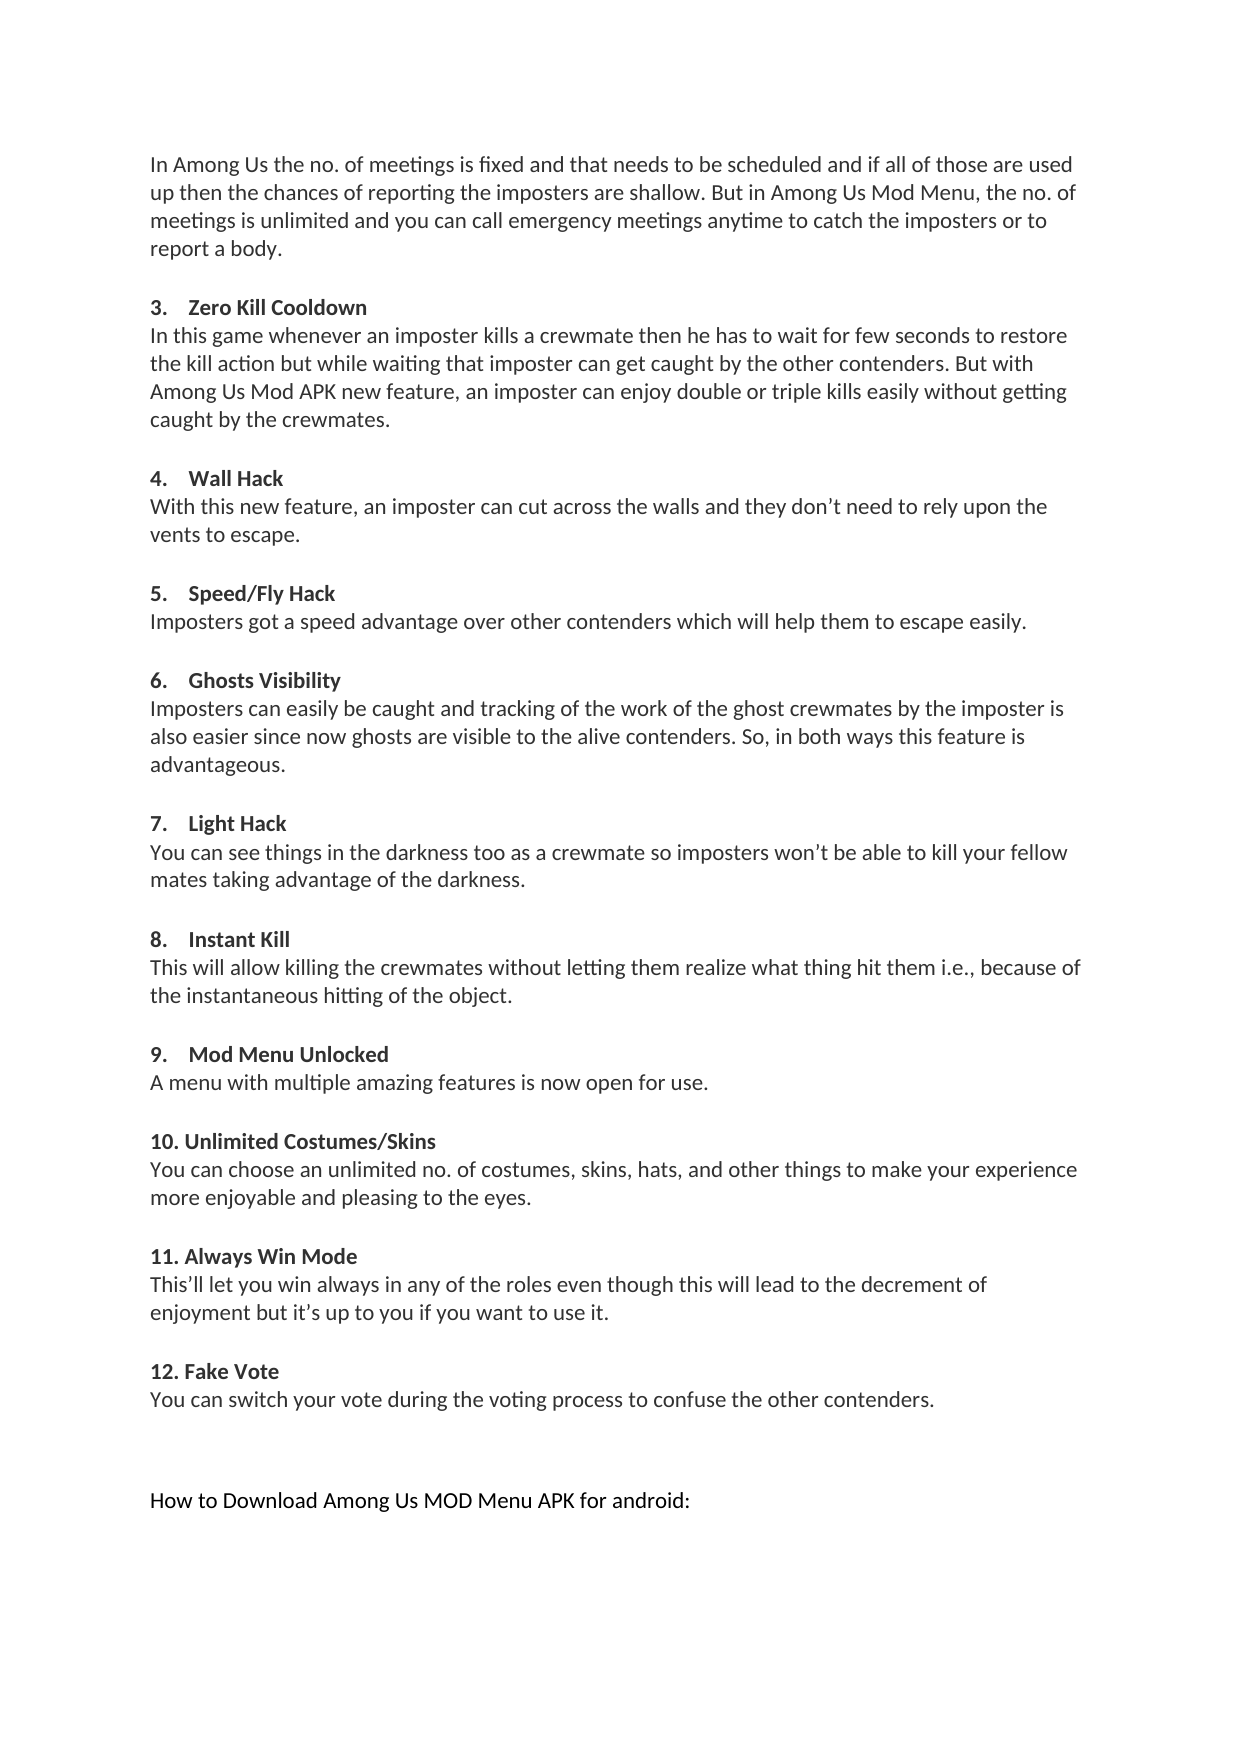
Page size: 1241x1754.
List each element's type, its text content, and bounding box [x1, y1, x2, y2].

text 7. Light Hack [150, 805, 1090, 838]
text 5. Speed/Fly Hack [150, 575, 1090, 607]
text 10. Unlimited Costumes/Skins [150, 1122, 1090, 1155]
text You can choose an unlimited no. of costumes, skins, hats, and other things to make your experience more enjoyable and pleasing to the eyes. [150, 1155, 1090, 1211]
text A menu with multiple amazing features is now open for use. [150, 1068, 1090, 1096]
text In Among Us the no. of meetings is fixed and that needs to be scheduled and if all of those are used up then the chances of reporting the imposters are shallow. But in Among Us Mod Menu, the no. of meetings is unlimited and you can call emergency meetings anytime to catch the imposters or to report a body. [150, 150, 1090, 262]
text Imposters got a speed advantage over other contenders which will help them to escape easily. [150, 607, 1090, 635]
text You can see things in the darkness too as a crewmate so imposters won’t be able to kill your fellow mates taking advantage of the darkness. [150, 838, 1090, 894]
text With this new feature, an imposter can cut across the walls and they don’t need to rely upon the vents to escape. [150, 492, 1090, 548]
text 6. Ghosts Visibility [150, 662, 1090, 694]
text 9. Mod Menu Unlocked [150, 1035, 1090, 1068]
text This’ll let you win always in any of the roles even though this will lead to the decrement of enjoyment but it’s up to you if you want to use it. [150, 1270, 1090, 1326]
text You can switch your vote during the voting process to confuse the other contenders. [150, 1385, 1090, 1413]
text 3. Zero Kill Cooldown [150, 289, 1090, 321]
text 11. Always Win Mode [150, 1237, 1090, 1270]
text Imposters can easily be caught and tracking of the work of the ghost crewmates by the imposter is also easier since now ghosts are visible to the alive contenders. So, in both ways this feature is advantageous. [150, 694, 1090, 778]
text 8. Instant Kill [150, 920, 1090, 953]
text 4. Wall Hack [150, 460, 1090, 492]
text This will allow killing the crewmates without letting them realize what thing hit them i.e., because of the instantaneous hitting of the object. [150, 953, 1090, 1009]
text How to Download Among Us MOD Menu APK for android: [150, 1487, 1090, 1514]
text In this game whenever an imposter kills a crewmate then he has to wait for few seconds to restore the kill action but while waiting that imposter can get caught by the other contenders. But with Among Us Mod APK new feature, an imposter can enjoy double or triple kills easily without getting caught by the crewmates. [150, 321, 1090, 433]
text 12. Fake Vote [150, 1353, 1090, 1385]
